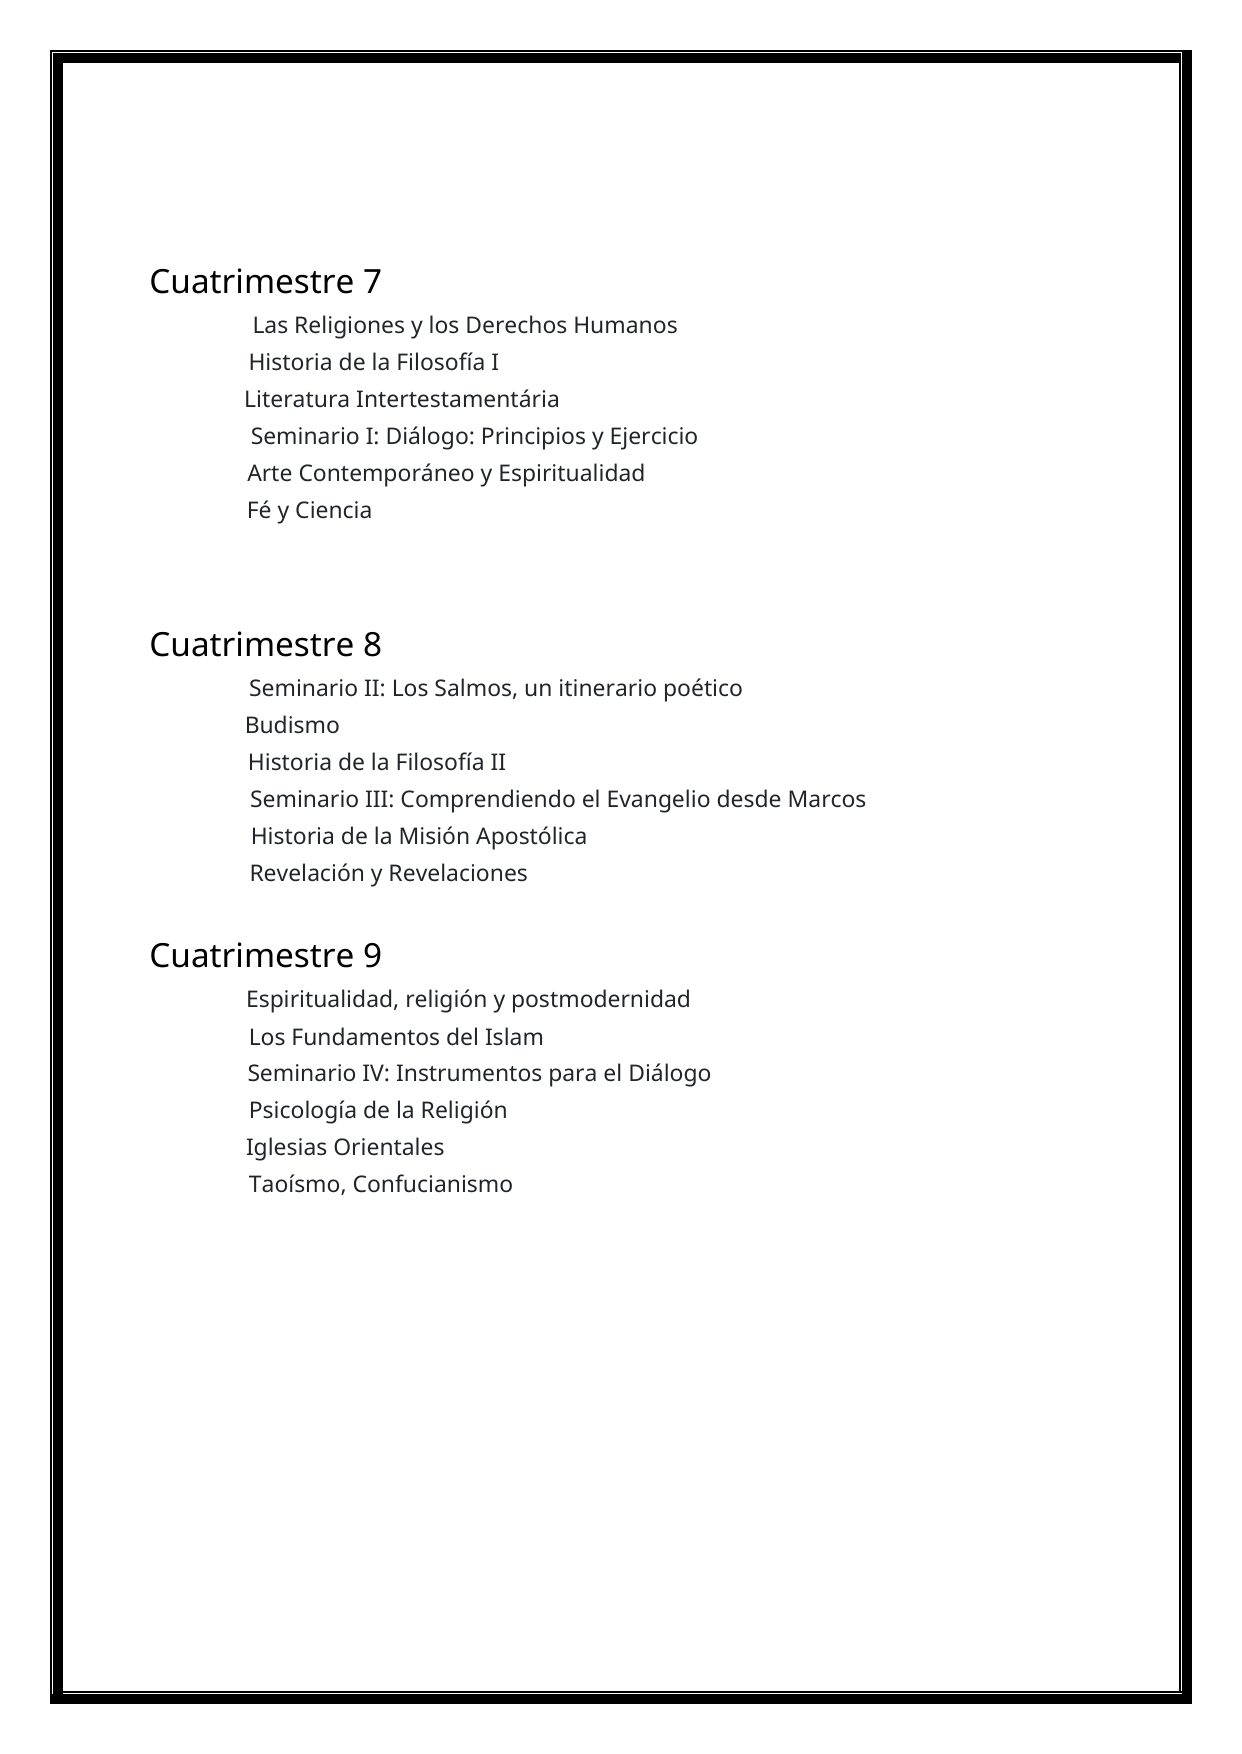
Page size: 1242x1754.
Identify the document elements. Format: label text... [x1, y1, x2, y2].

text Arte Contemporáneo y Espiritualidad [151, 457, 1090, 488]
text Historia de la Filosofía I [151, 346, 1090, 377]
text Iglesias Orientales [151, 1131, 1090, 1163]
text Seminario III: Comprendiendo el Evangelio desde Marcos [151, 783, 1090, 814]
text Las Religiones y los Derechos Humanos [151, 309, 1090, 341]
text Seminario I: Diálogo: Principios y Ejercicio [151, 420, 1090, 451]
text Seminario II: Los Salmos, un itinerario poético [151, 672, 1090, 703]
text Los Fundamentos del Islam [151, 1020, 1090, 1052]
text Cuatrimestre 7 [149, 258, 1089, 303]
text Cuatrimestre 8 [149, 621, 1089, 666]
text Budismo [151, 709, 1090, 740]
text Fé y Ciencia [151, 494, 1090, 525]
text Historia de la Filosofía II [151, 746, 1090, 777]
text Taoísmo, Confucianismo [151, 1168, 1090, 1199]
text Seminario IV: Instrumentos para el Diálogo [151, 1057, 1090, 1089]
text Cuatrimestre 9 [149, 932, 1089, 978]
text Espiritualidad, religión y postmodernidad [151, 983, 1090, 1015]
text Revelación y Revelaciones [151, 857, 1090, 888]
text Historia de la Misión Apostólica [151, 820, 1090, 851]
text Psicología de la Religión [151, 1094, 1090, 1126]
text Literatura Intertestamentária [151, 383, 1090, 414]
